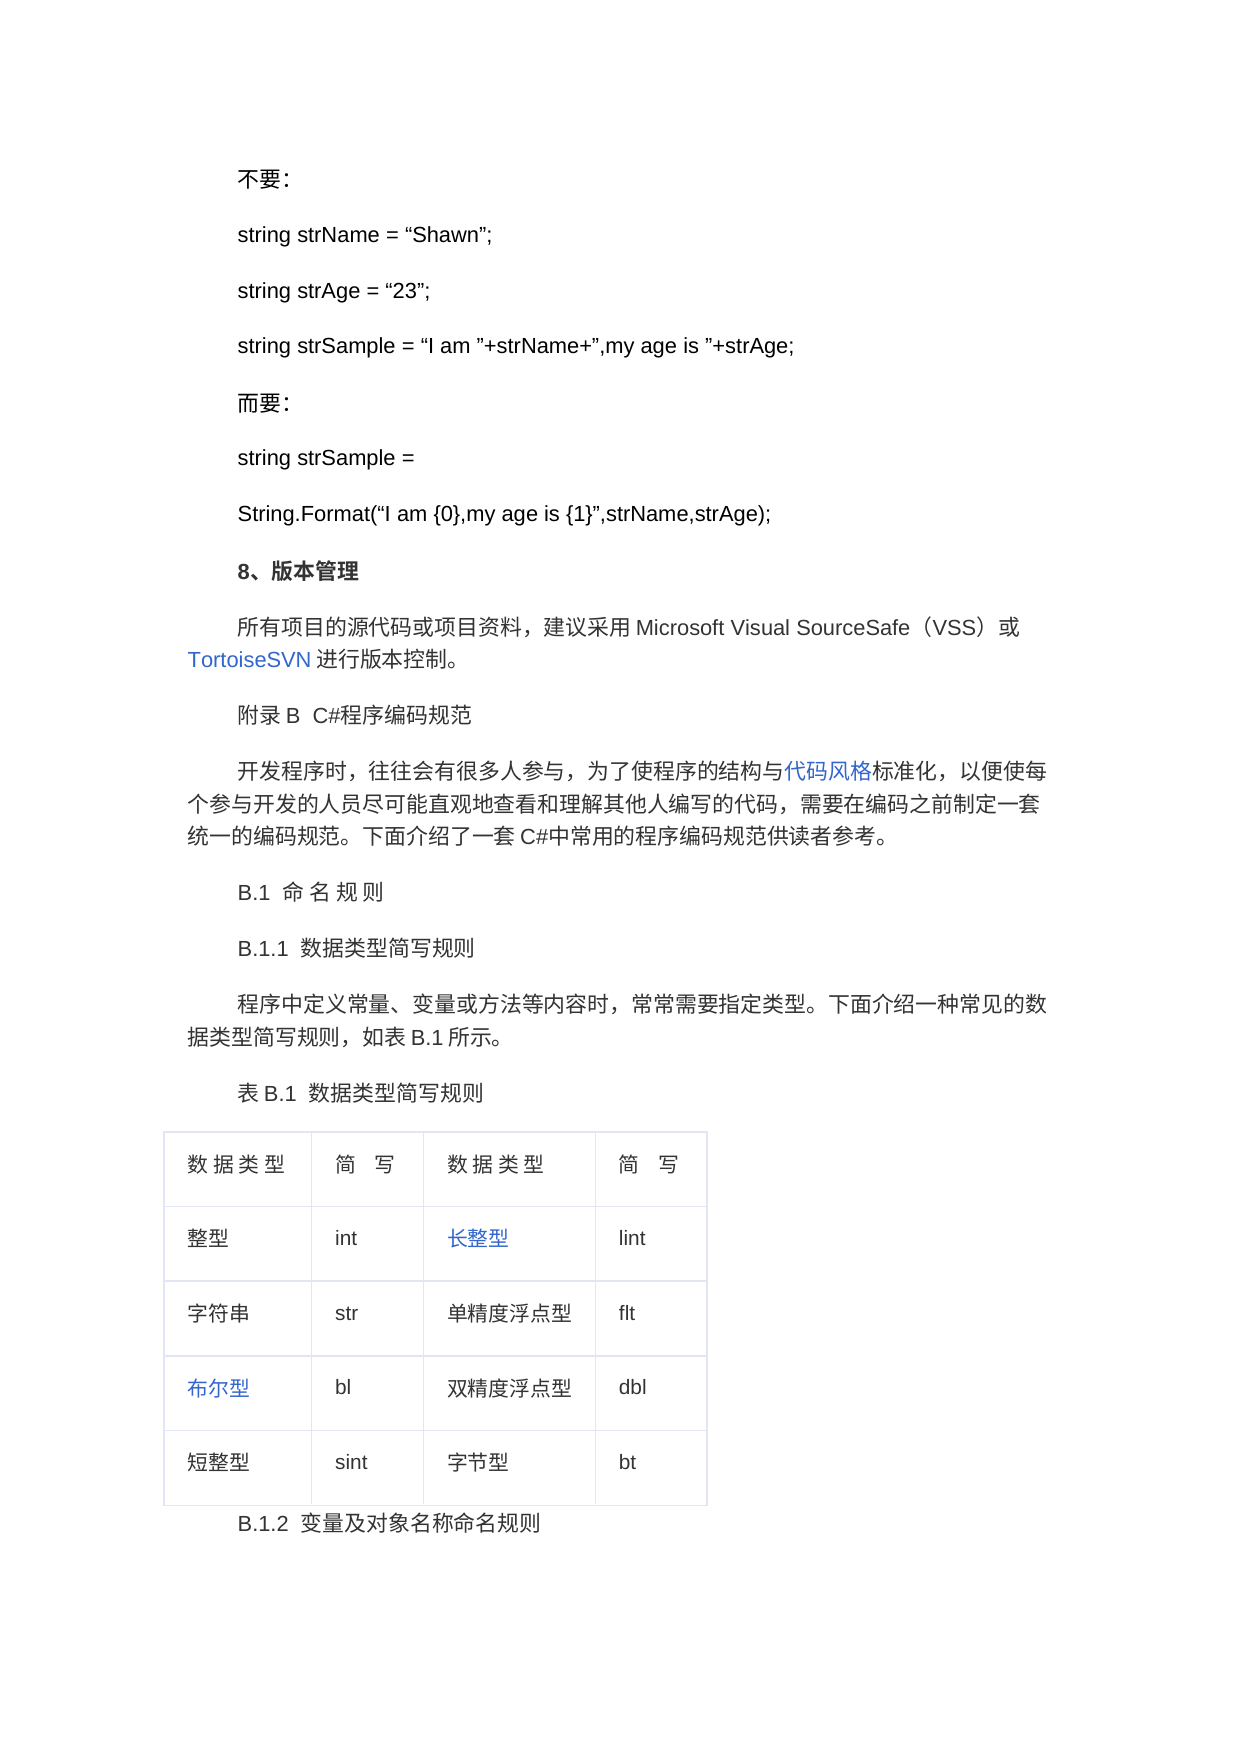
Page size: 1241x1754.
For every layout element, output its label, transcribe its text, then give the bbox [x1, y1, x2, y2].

text string strAge = “23”; [187, 274, 1053, 306]
text 表B.1 数据类型简写规则 [187, 1075, 1053, 1108]
table_header 简 写 [596, 1133, 706, 1206]
table_cell str [312, 1282, 423, 1355]
table_cell bt [596, 1431, 706, 1504]
table_cell 整型 [165, 1207, 311, 1280]
text B.1.2 变量及对象名称命名规则 [187, 1506, 1053, 1538]
text 所有项目的源代码或项目资料，建议采用Microsoft Visual SourceSafe（VSS）或TortoiseSVN进行版本控制。 [187, 609, 1053, 674]
text 开发程序时，往往会有很多人参与，为了使程序的结构与代码风格标准化，以便使每个参与开发的人员尽可能直观地查看和理解其他人编写的代码，需要在编码之前制定一套统一的编码规范。下面介绍了一套C#中常用的程序编码规范供读者参考。 [187, 754, 1053, 851]
text string strSample = [187, 442, 1053, 474]
text 不要： [187, 162, 1053, 194]
table_cell lint [596, 1207, 706, 1280]
table_cell 双精度浮点型 [424, 1357, 595, 1430]
text 8、版本管理 [187, 553, 1053, 586]
table_cell 单精度浮点型 [424, 1282, 595, 1355]
table_cell dbl [596, 1357, 706, 1430]
table_cell 长整型 [424, 1207, 595, 1280]
table_cell bl [312, 1357, 423, 1430]
table_header 简 写 [312, 1133, 423, 1206]
text 附录B C#程序编码规范 [187, 698, 1053, 730]
text 而要： [187, 386, 1053, 418]
text 程序中定义常量、变量或方法等内容时，常常需要指定类型。下面介绍一种常见的数据类型简写规则，如表B.1所示。 [187, 987, 1053, 1052]
table_cell flt [596, 1282, 706, 1355]
table_cell sint [312, 1431, 423, 1504]
table_header 数 据 类 型 [424, 1133, 595, 1206]
text String.Format(“I am {0},my age is {1}”,strName,strAge); [187, 498, 1053, 530]
text string strName = “Shawn”; [187, 218, 1053, 250]
table_cell 字节型 [424, 1431, 595, 1504]
text string strSample = “I am ”+strName+”,my age is ”+strAge; [187, 330, 1053, 362]
table_cell 布尔型 [165, 1357, 311, 1430]
table_cell 字符串 [165, 1282, 311, 1355]
table_cell int [312, 1207, 423, 1280]
text B.1 命 名 规 则 [187, 875, 1053, 907]
table_cell 短整型 [165, 1431, 311, 1504]
text B.1.1 数据类型简写规则 [187, 931, 1053, 963]
table_header 数 据 类 型 [165, 1133, 311, 1206]
